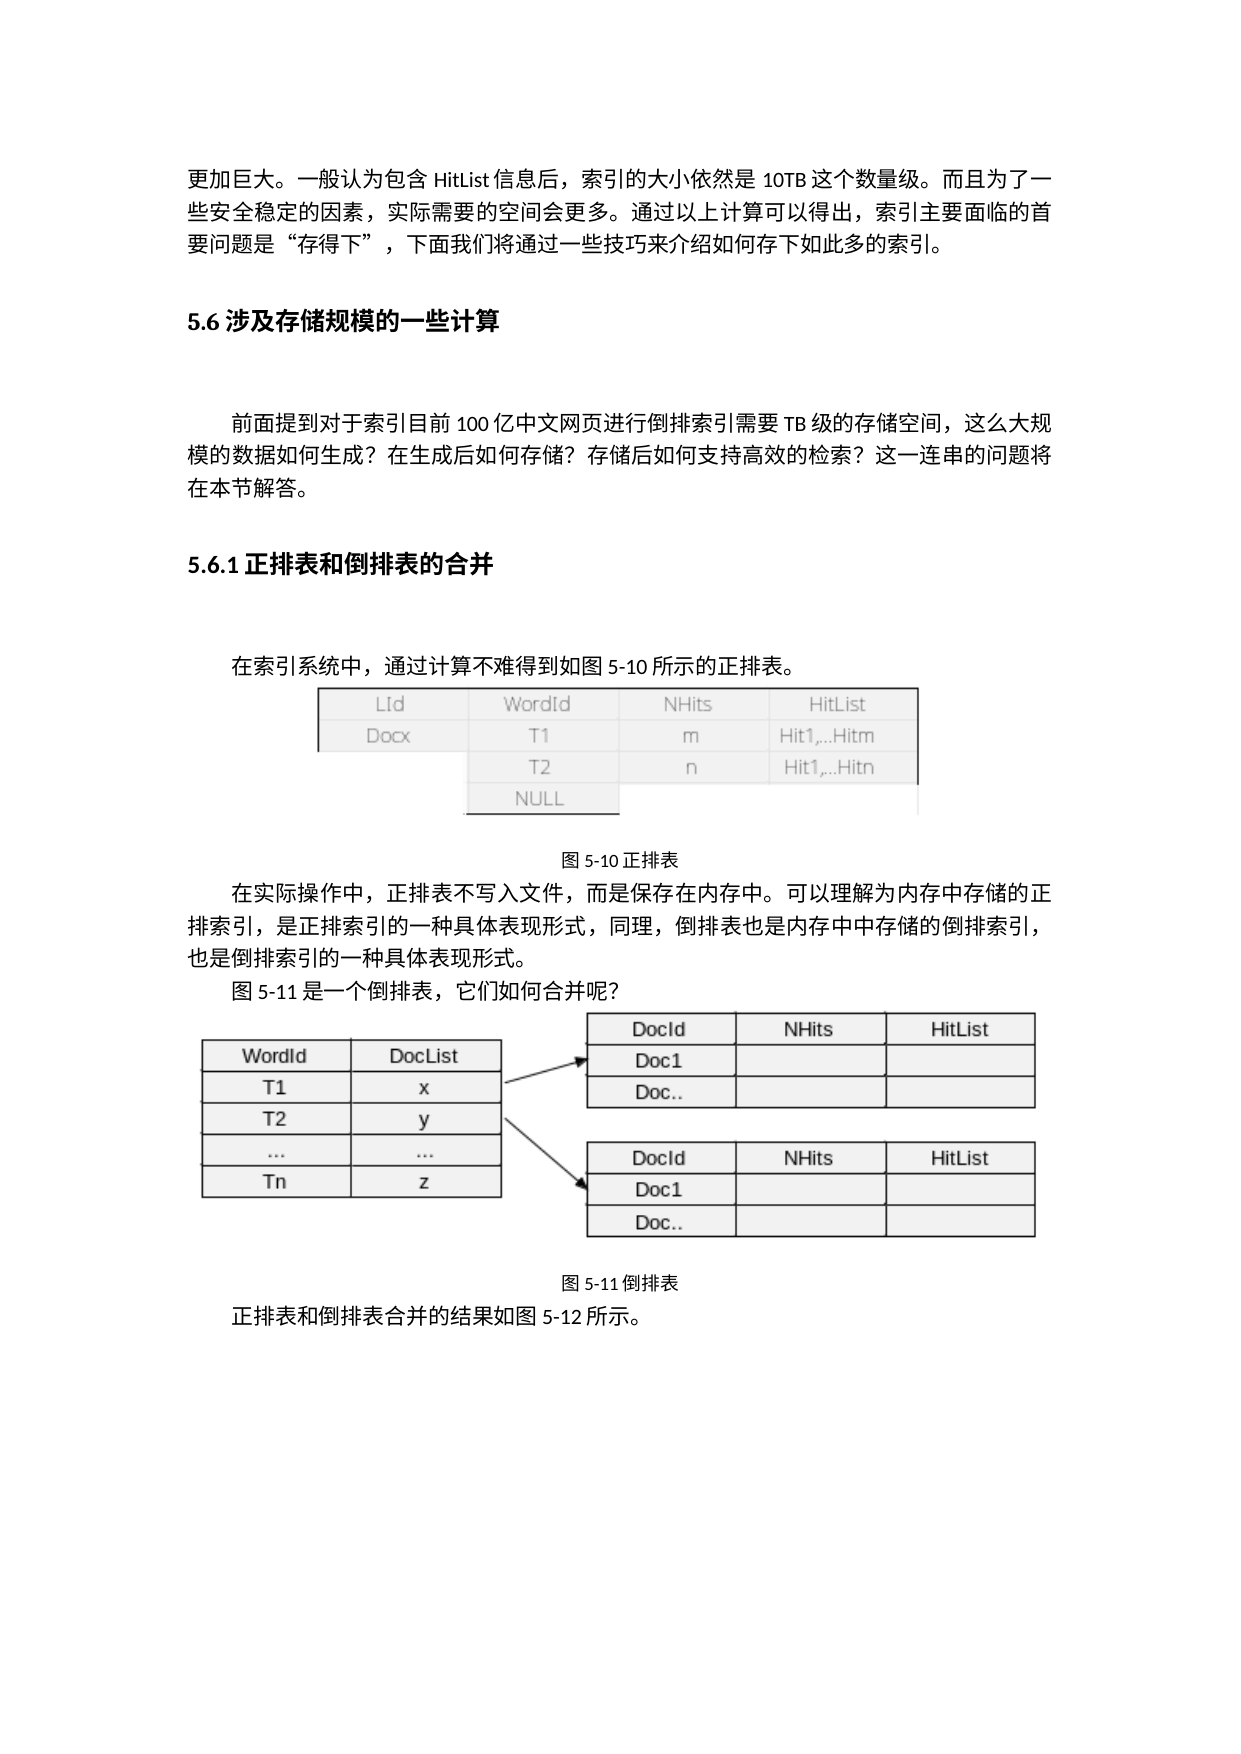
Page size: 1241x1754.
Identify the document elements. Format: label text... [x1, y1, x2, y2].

subtitle 5.6 涉及存储规模的一些计算 [187, 287, 1053, 352]
text 图5-11是一个倒排表，它们如何合并呢？ [187, 973, 1053, 1006]
text 图5-10 正排表 [187, 843, 1053, 876]
text 在实际操作中，正排表不写入文件，而是保存在内存中。可以理解为内存中存储的正排索引，是正排索引的一种具体表现形式，同理，倒排表也是内存中中存储的倒排索引，也是倒排索引的一种具体表现形式。 [187, 876, 1053, 973]
text 前面提到对于索引目前100亿中文网页进行倒排索引需要TB级的存储空间，这么大规模的数据如何生成？在生成后如何存储？存储后如何支持高效的检索？这一连串的问题将在本节解答。 [187, 405, 1053, 503]
text 在索引系统中，通过计算不难得到如图5-10所示的正排表。 [187, 648, 1053, 681]
text 图5-11 倒排表 [187, 1266, 1053, 1298]
subtitle 5.6.1 正排表和倒排表的合并 [187, 530, 1053, 595]
text 正排表和倒排表合并的结果如图5-12所示。 [187, 1298, 1053, 1331]
